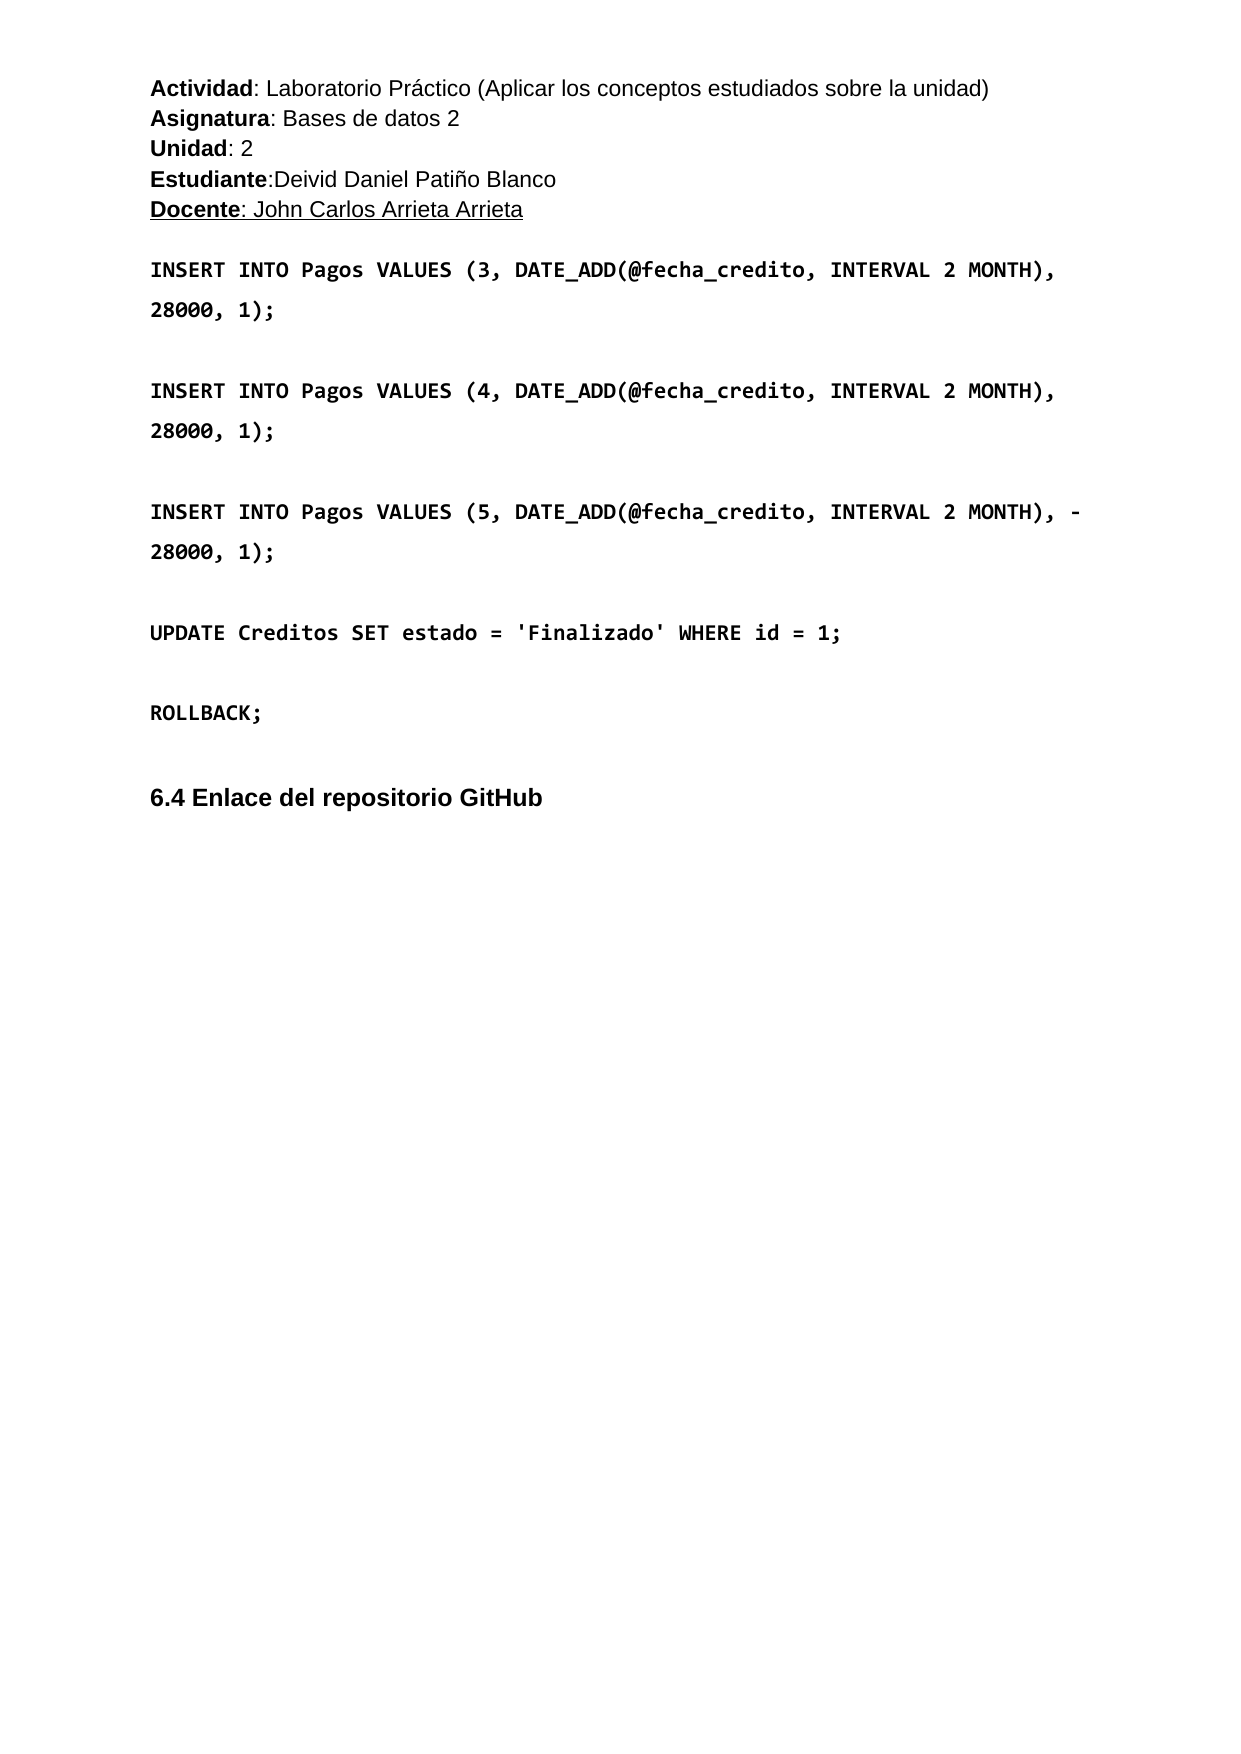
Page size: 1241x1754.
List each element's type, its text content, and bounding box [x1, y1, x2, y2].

text INSERT INTO Pagos VALUES (4, DATE_ADD(@fecha_credito, INTERVAL 2 MONTH), 28000, 1); [150, 377, 1090, 444]
text ROLLBACK; [150, 700, 1090, 727]
text INSERT INTO Pagos VALUES (5, DATE_ADD(@fecha_credito, INTERVAL 2 MONTH), -28000, 1); [150, 498, 1090, 565]
text 6.4 Enlace del repositorio GitHub [150, 783, 1090, 812]
text UPDATE Creditos SET estado = 'Finalizado' WHERE id = 1; [150, 619, 1090, 646]
text INSERT INTO Pagos VALUES (3, DATE_ADD(@fecha_credito, INTERVAL 2 MONTH), 28000, 1); [150, 256, 1090, 323]
